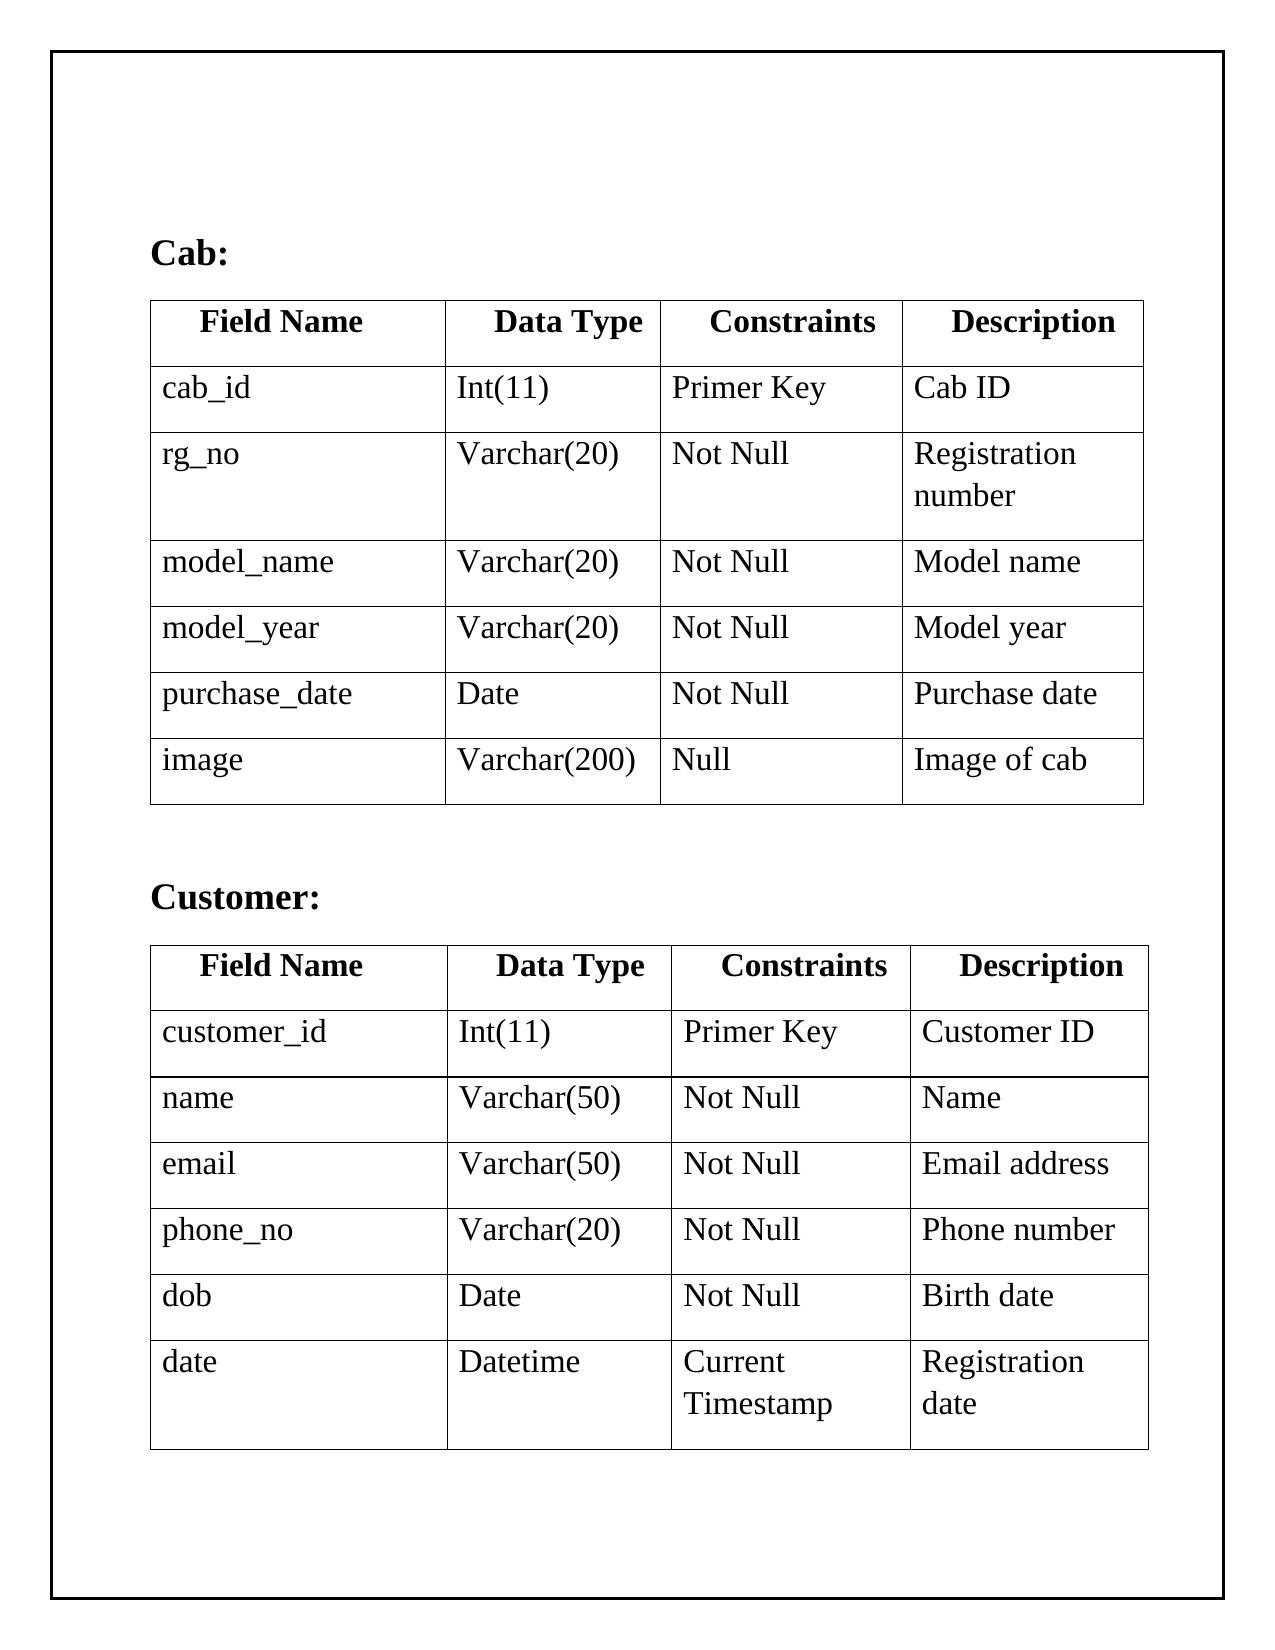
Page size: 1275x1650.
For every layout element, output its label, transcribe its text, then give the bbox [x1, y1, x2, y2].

table_cell rg_no [151, 433, 445, 540]
table_cell Varchar(20) [446, 607, 660, 672]
table_cell model_year [151, 607, 445, 672]
table_cell Primer Key [672, 1011, 910, 1076]
table_header Field Name [151, 301, 445, 366]
table_cell phone_no [151, 1209, 447, 1274]
table_cell Datetime [448, 1341, 671, 1448]
table_cell Int(11) [448, 1011, 671, 1076]
table_cell Email address [911, 1143, 1148, 1208]
table_header Data Type [448, 946, 671, 1010]
table_cell Not Null [672, 1078, 910, 1142]
table_header Constraints [661, 301, 902, 366]
table_header Constraints [672, 946, 910, 1010]
table_cell Not Null [672, 1209, 910, 1274]
table_header Data Type [446, 301, 660, 366]
table_cell cab_id [151, 367, 445, 432]
table_cell Not Null [672, 1143, 910, 1208]
table_header Field Name [151, 946, 447, 1010]
table_cell Purchase date [903, 673, 1143, 738]
table_cell Customer ID [911, 1011, 1148, 1076]
table_cell Image of cab [903, 739, 1143, 804]
table_cell Cab ID [903, 367, 1143, 432]
table_cell Varchar(20) [448, 1209, 671, 1274]
table_cell Varchar(20) [446, 541, 660, 606]
table_header Description [911, 946, 1148, 1010]
table_cell Name [911, 1078, 1148, 1142]
table_header Description [903, 301, 1143, 366]
table_cell Birth date [911, 1275, 1148, 1340]
table_cell Varchar(50) [448, 1143, 671, 1208]
table_cell Int(11) [446, 367, 660, 432]
table_cell image [151, 739, 445, 804]
table_cell Primer Key [661, 367, 902, 432]
text Cab: [150, 230, 1125, 273]
table_cell Not Null [661, 433, 902, 540]
table_cell Registration number [903, 433, 1143, 540]
table_cell Not Null [661, 607, 902, 672]
table_cell Registration date [911, 1341, 1148, 1448]
table_cell dob [151, 1275, 447, 1340]
table_cell Model name [903, 541, 1143, 606]
table_cell Varchar(200) [446, 739, 660, 804]
table_cell customer_id [151, 1011, 447, 1076]
table_cell name [151, 1078, 447, 1142]
table_cell Varchar(20) [446, 433, 660, 540]
table_cell email [151, 1143, 447, 1208]
table_cell purchase_date [151, 673, 445, 738]
text Customer: [150, 875, 1125, 918]
table_cell Date [448, 1275, 671, 1340]
table_cell Varchar(50) [448, 1078, 671, 1142]
table_cell Phone number [911, 1209, 1148, 1274]
table_cell Model year [903, 607, 1143, 672]
table_cell Date [446, 673, 660, 738]
table_cell Current Timestamp [672, 1341, 910, 1448]
table_cell Not Null [672, 1275, 910, 1340]
table_cell Not Null [661, 673, 902, 738]
table_cell model_name [151, 541, 445, 606]
table_cell date [151, 1341, 447, 1448]
table_cell Null [661, 739, 902, 804]
table_cell Not Null [661, 541, 902, 606]
